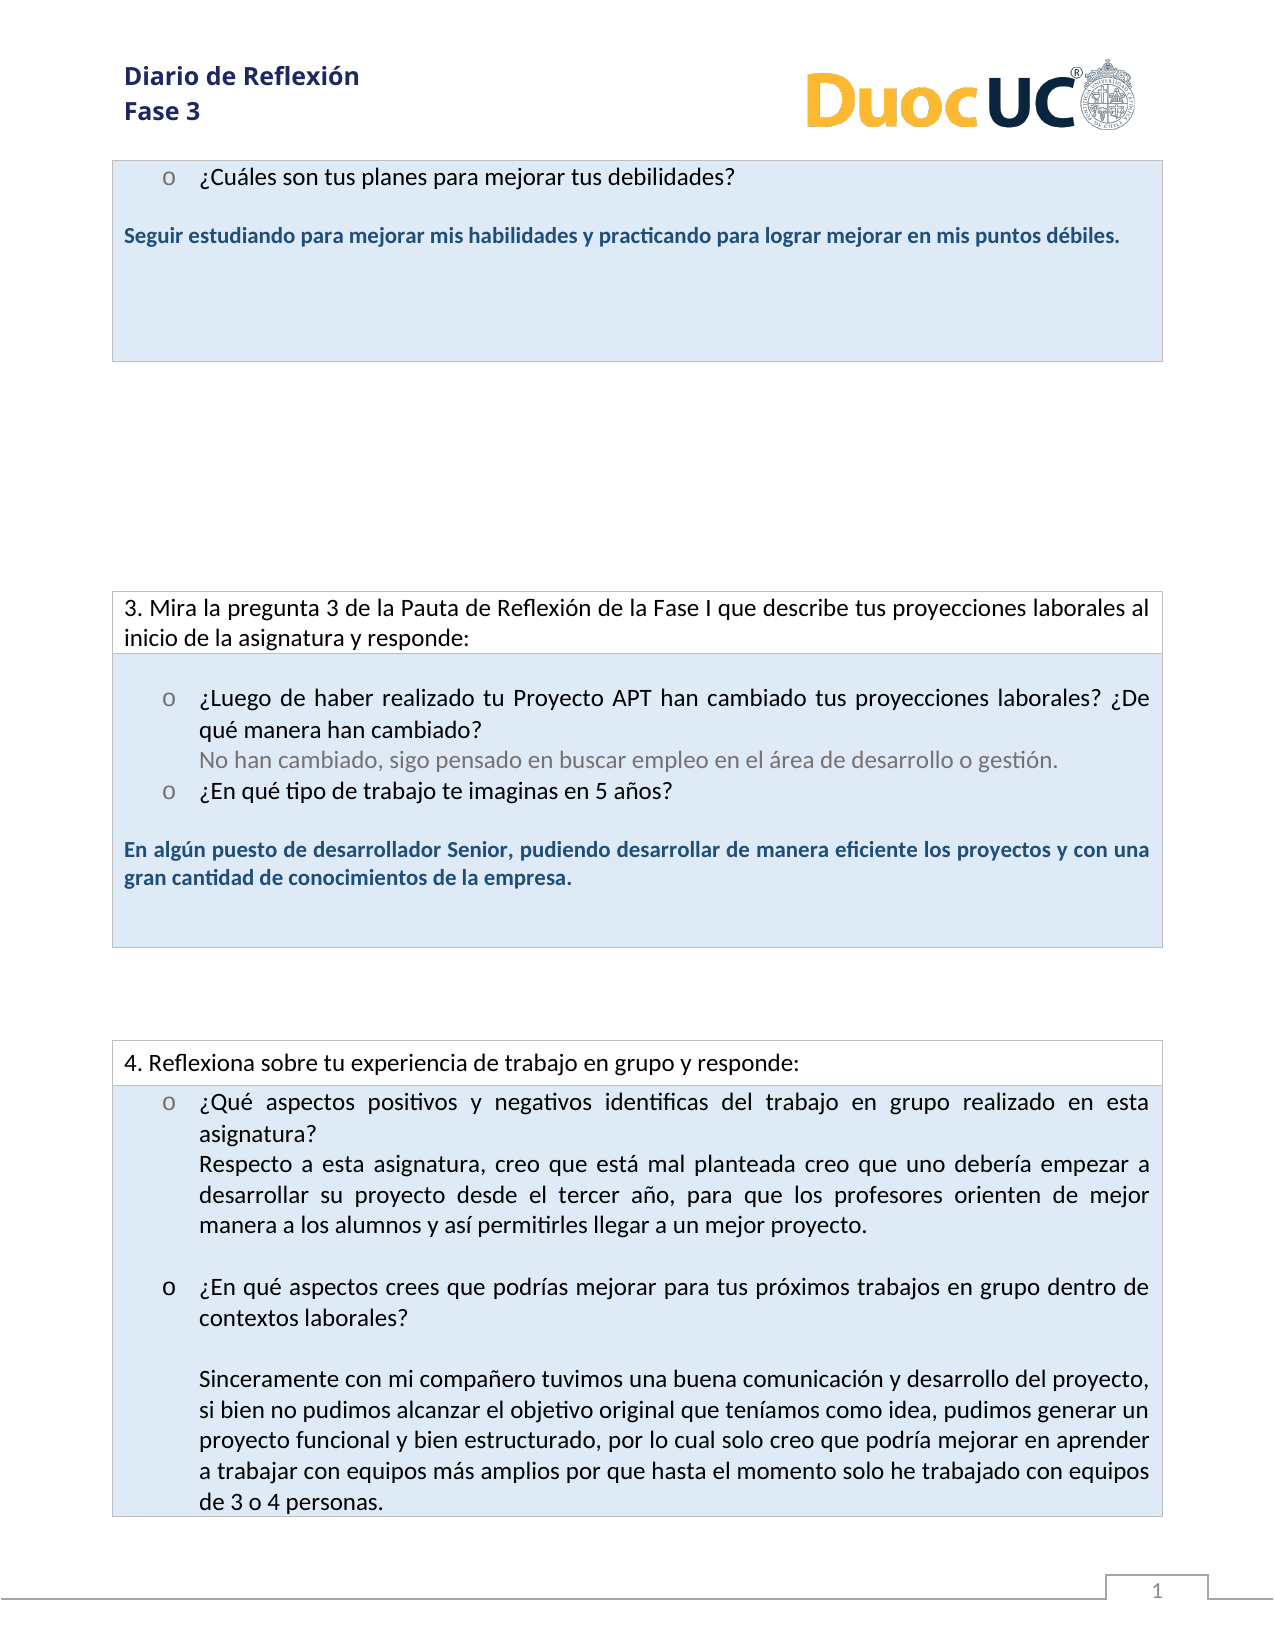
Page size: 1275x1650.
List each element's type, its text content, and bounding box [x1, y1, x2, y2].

picture [807, 59, 1135, 130]
table_cell ¿Luego de haber realizado tu Proyecto APT han cambiado tus proyecciones laborales? ¿De qué manera han cambiado? No han cambiado, sigo pensado en buscar empleo en el área de desarrollo o gestión. ¿En qué tipo de trabajo te imaginas en 5 años? En algún puesto de desarrollador Senior, pudiendo desarrollar de manera eficiente los proyectos y con una gran cantidad de conocimientos de la empresa. [113, 654, 1162, 947]
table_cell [113, 1086, 1162, 1516]
table_header 3. Mira la pregunta 3 de la Pauta de Reflexión de la Fase I que describe tus proyecciones laborales al inicio de la asignatura y responde: [113, 592, 1162, 653]
table_header 4. Reflexiona sobre tu experiencia de trabajo en grupo y responde: [113, 1041, 1162, 1085]
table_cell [113, 161, 1162, 361]
